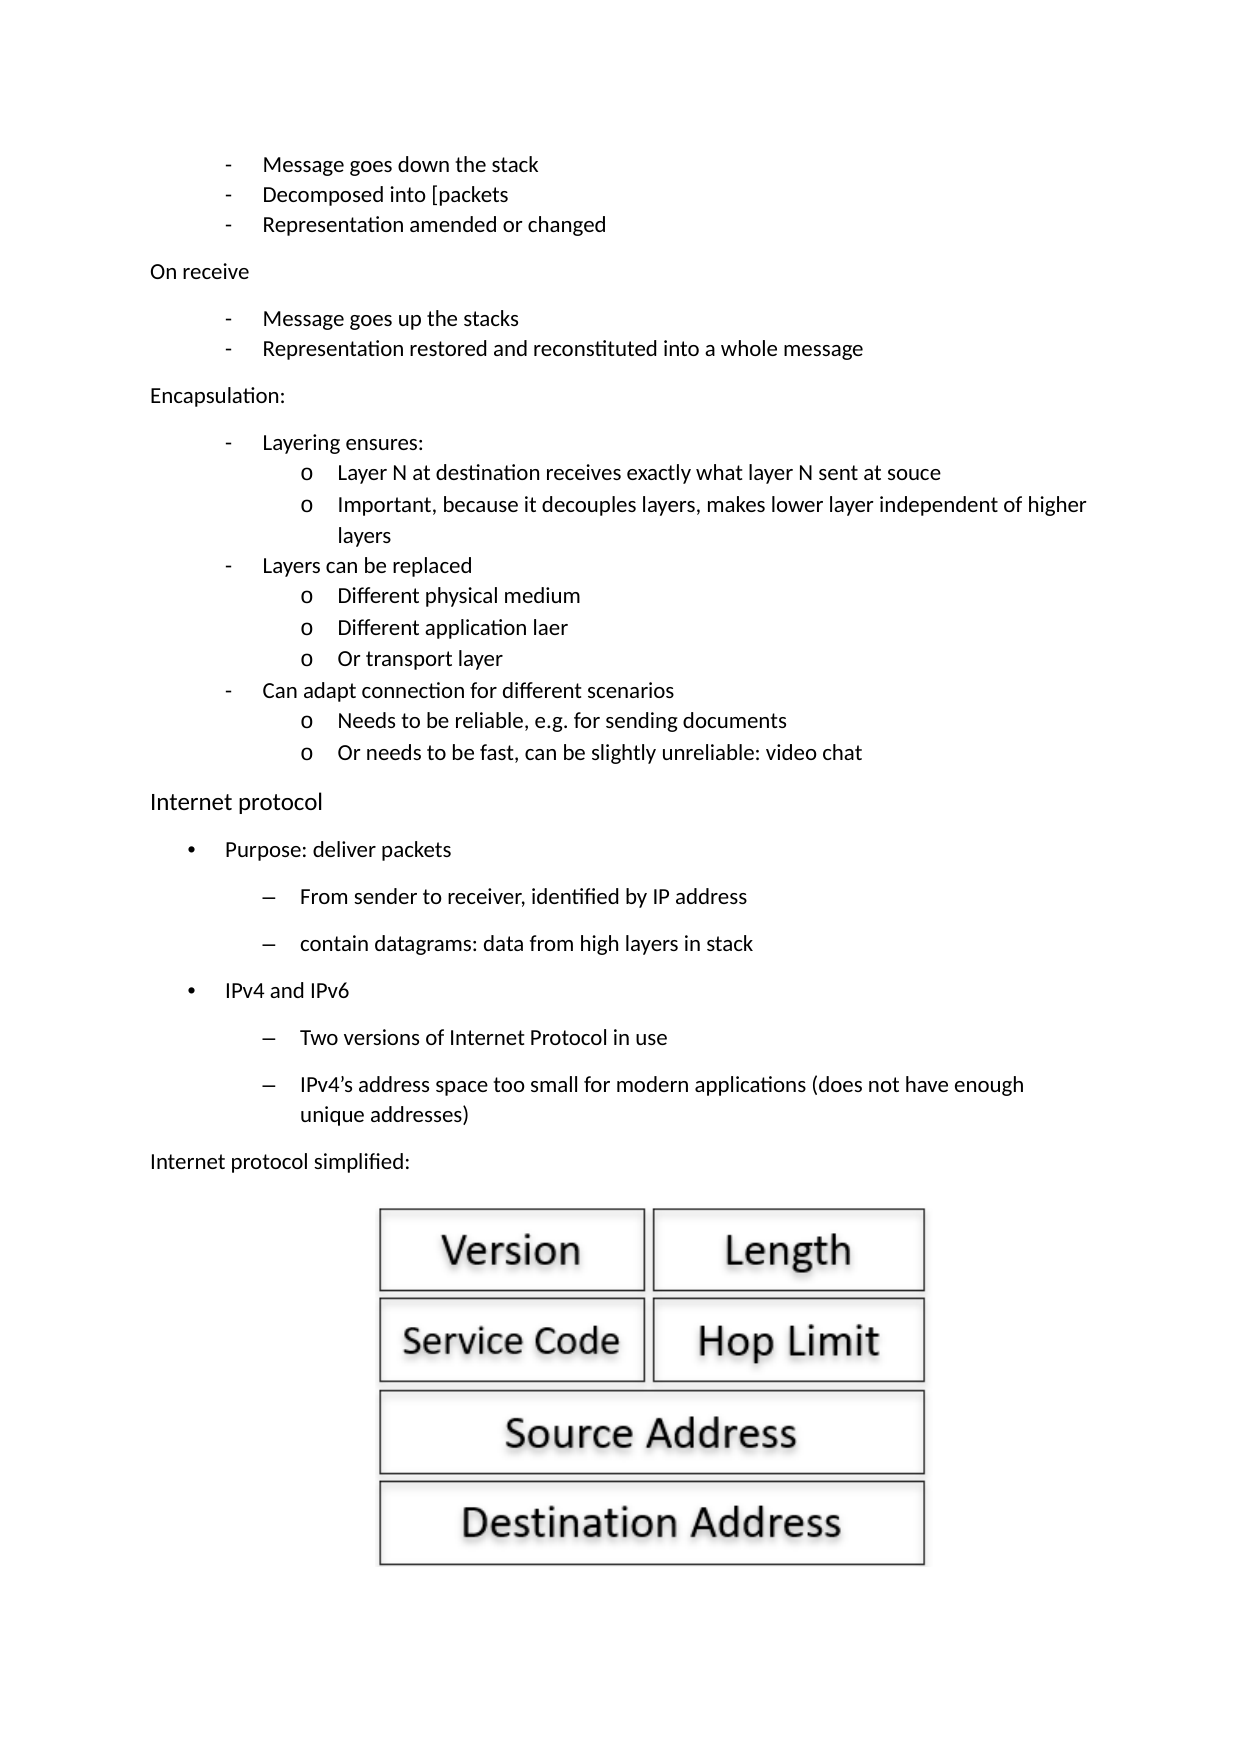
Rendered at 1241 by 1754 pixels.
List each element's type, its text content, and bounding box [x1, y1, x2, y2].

list contain datagrams: data from high layers in stack [262, 929, 1090, 957]
list Important, because it decouples layers, makes lower layer independent of higher layers [300, 490, 1090, 549]
list Layering ensures: [225, 428, 1090, 456]
list Purpose: deliver packets [187, 835, 1090, 863]
list Layer N at destination receives exactly what layer N sent at souce [300, 458, 1090, 487]
list From sender to receiver, identified by IP address [262, 882, 1090, 910]
list Message goes down the stack [225, 150, 1090, 178]
list Or needs to be fast, can be slightly unreliable: video chat [300, 738, 1090, 767]
list IPv4’s address space too small for modern applications (does not have enough unique addresses) [262, 1070, 1090, 1128]
list Decomposed into [packets [225, 180, 1090, 208]
list Representation restored and reconstituted into a whole message [225, 334, 1090, 362]
list Different physical medium [300, 582, 1090, 611]
text Internet protocol simplified: [150, 1147, 1090, 1175]
list Different application laer [300, 613, 1090, 642]
list Representation amended or changed [225, 210, 1090, 238]
text Encapsulation: [150, 381, 1090, 409]
text On receive [150, 257, 1090, 285]
list Layers can be replaced [225, 551, 1090, 579]
text Internet protocol [150, 786, 1090, 816]
list Message goes up the stacks [225, 304, 1090, 332]
list Or transport layer [300, 644, 1090, 674]
picture [375, 1193, 933, 1567]
list Needs to be reliable, e.g. for sending documents [300, 706, 1090, 735]
list Two versions of Internet Protocol in use [262, 1023, 1090, 1051]
list Can adapt connection for different scenarios [225, 676, 1090, 704]
list IPv4 and IPv6 [187, 976, 1090, 1004]
